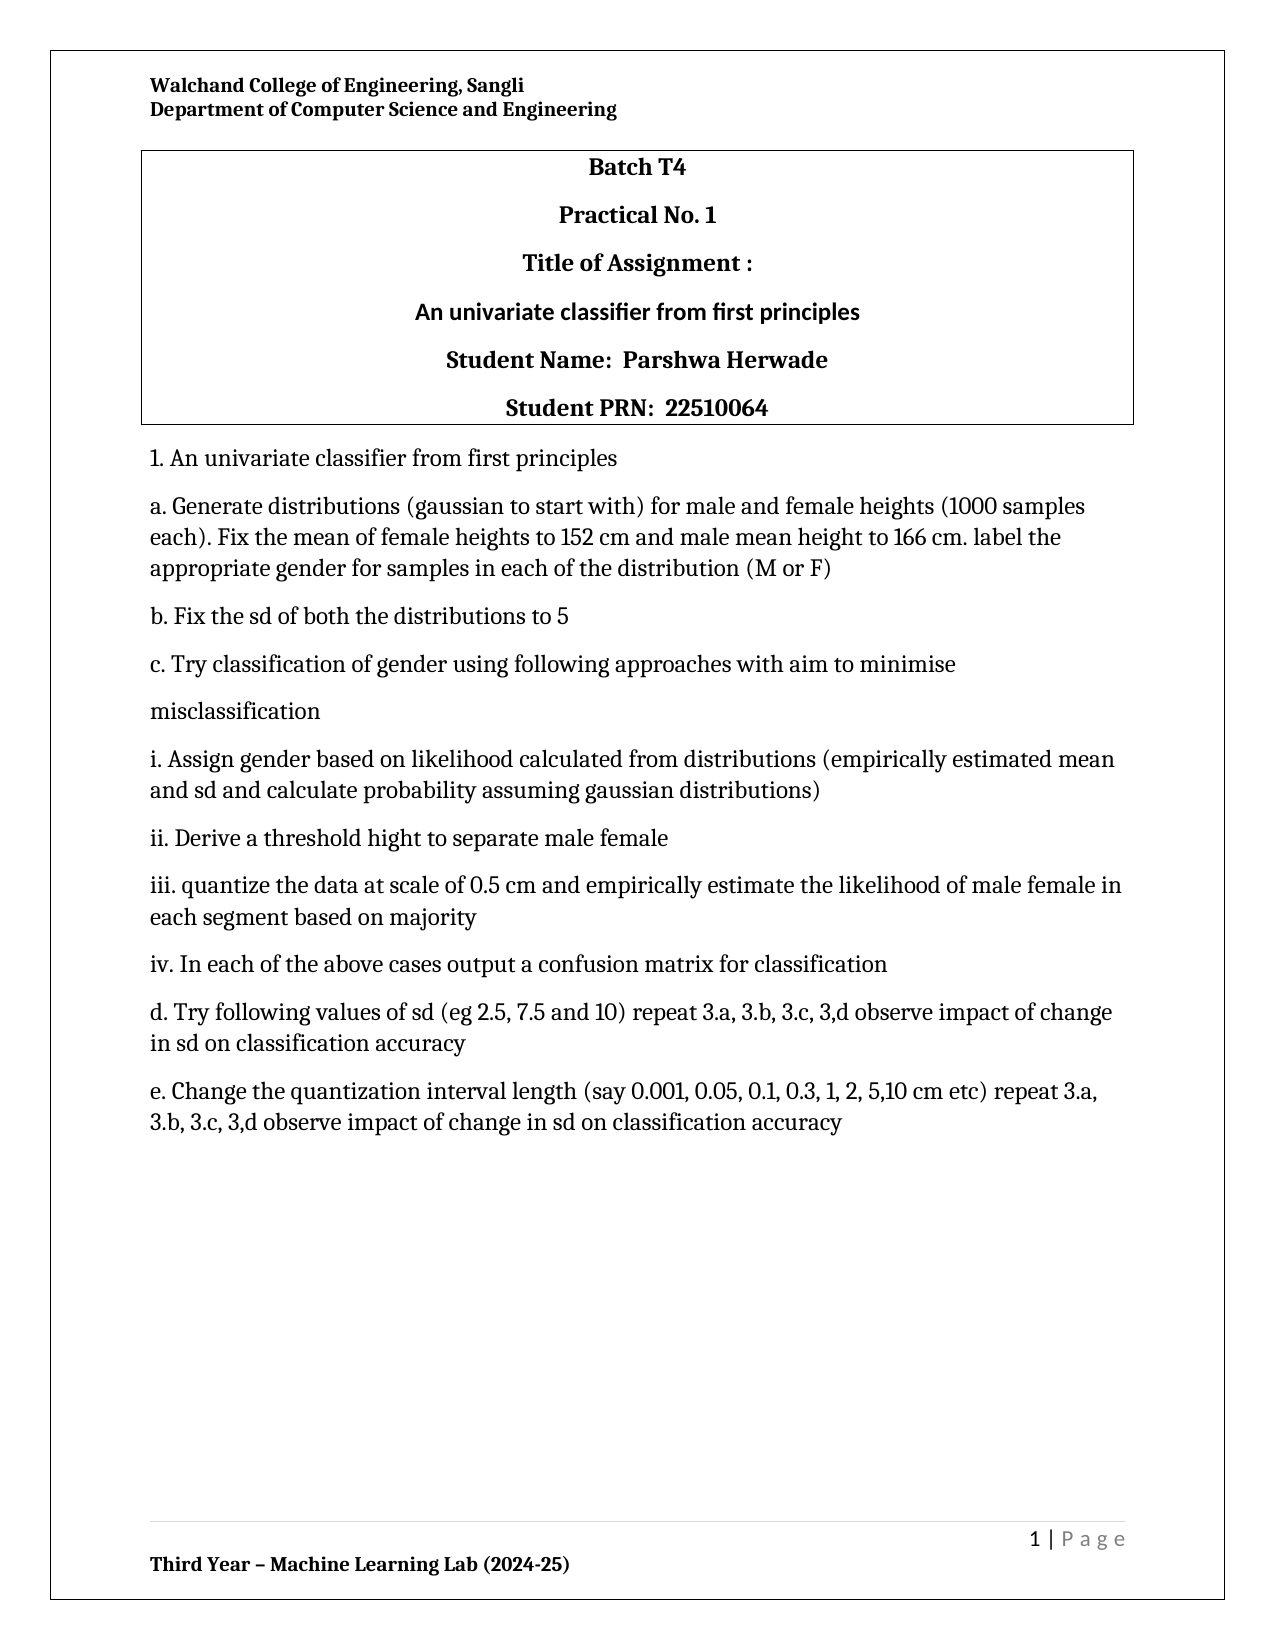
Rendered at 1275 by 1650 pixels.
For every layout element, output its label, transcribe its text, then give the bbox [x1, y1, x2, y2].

text i. Assign gender based on likelihood calculated from distributions (empirically estimated mean and sd and calculate probability assuming gaussian distributions) [150, 745, 1125, 805]
text d. Try following values of sd (eg 2.5, 7.5 and 10) repeat 3.a, 3.b, 3.c, 3,d observe impact of change in sd on classification accuracy [150, 998, 1125, 1058]
text 1. An univariate classifier from first principles [150, 444, 1125, 473]
text An univariate classifier from first principles [142, 293, 1133, 327]
text e. Change the quantization interval length (say 0.001, 0.05, 0.1, 0.3, 1, 2, 5,10 cm etc) repeat 3.a, 3.b, 3.c, 3,d observe impact of change in sd on classification accuracy [150, 1077, 1125, 1136]
text Title of Assignment : [142, 245, 1133, 277]
text Practical No. 1 [142, 198, 1133, 229]
text a. Generate distributions (gaussian to start with) for male and female heights (1000 samples each). Fix the mean of female heights to 152 cm and male mean height to 166 cm. label the appropriate gender for samples in each of the distribution (M or F) [150, 492, 1125, 583]
text c. Try classification of gender using following approaches with aim to minimise [150, 649, 1125, 678]
text Student Name: Parshwa Herwade [142, 343, 1133, 374]
text b. Fix the sd of both the distributions to 5 [150, 602, 1125, 631]
text ii. Derive a threshold hight to separate male female [150, 824, 1125, 852]
text iv. In each of the above cases output a confusion matrix for classification [150, 950, 1125, 979]
text Student PRN: 22510064 [142, 390, 1133, 424]
text iii. quantize the data at scale of 0.5 cm and empirically estimate the likelihood of male female in each segment based on majority [150, 871, 1125, 931]
text misclassification [150, 697, 1125, 726]
text Batch T4 [142, 151, 1133, 182]
